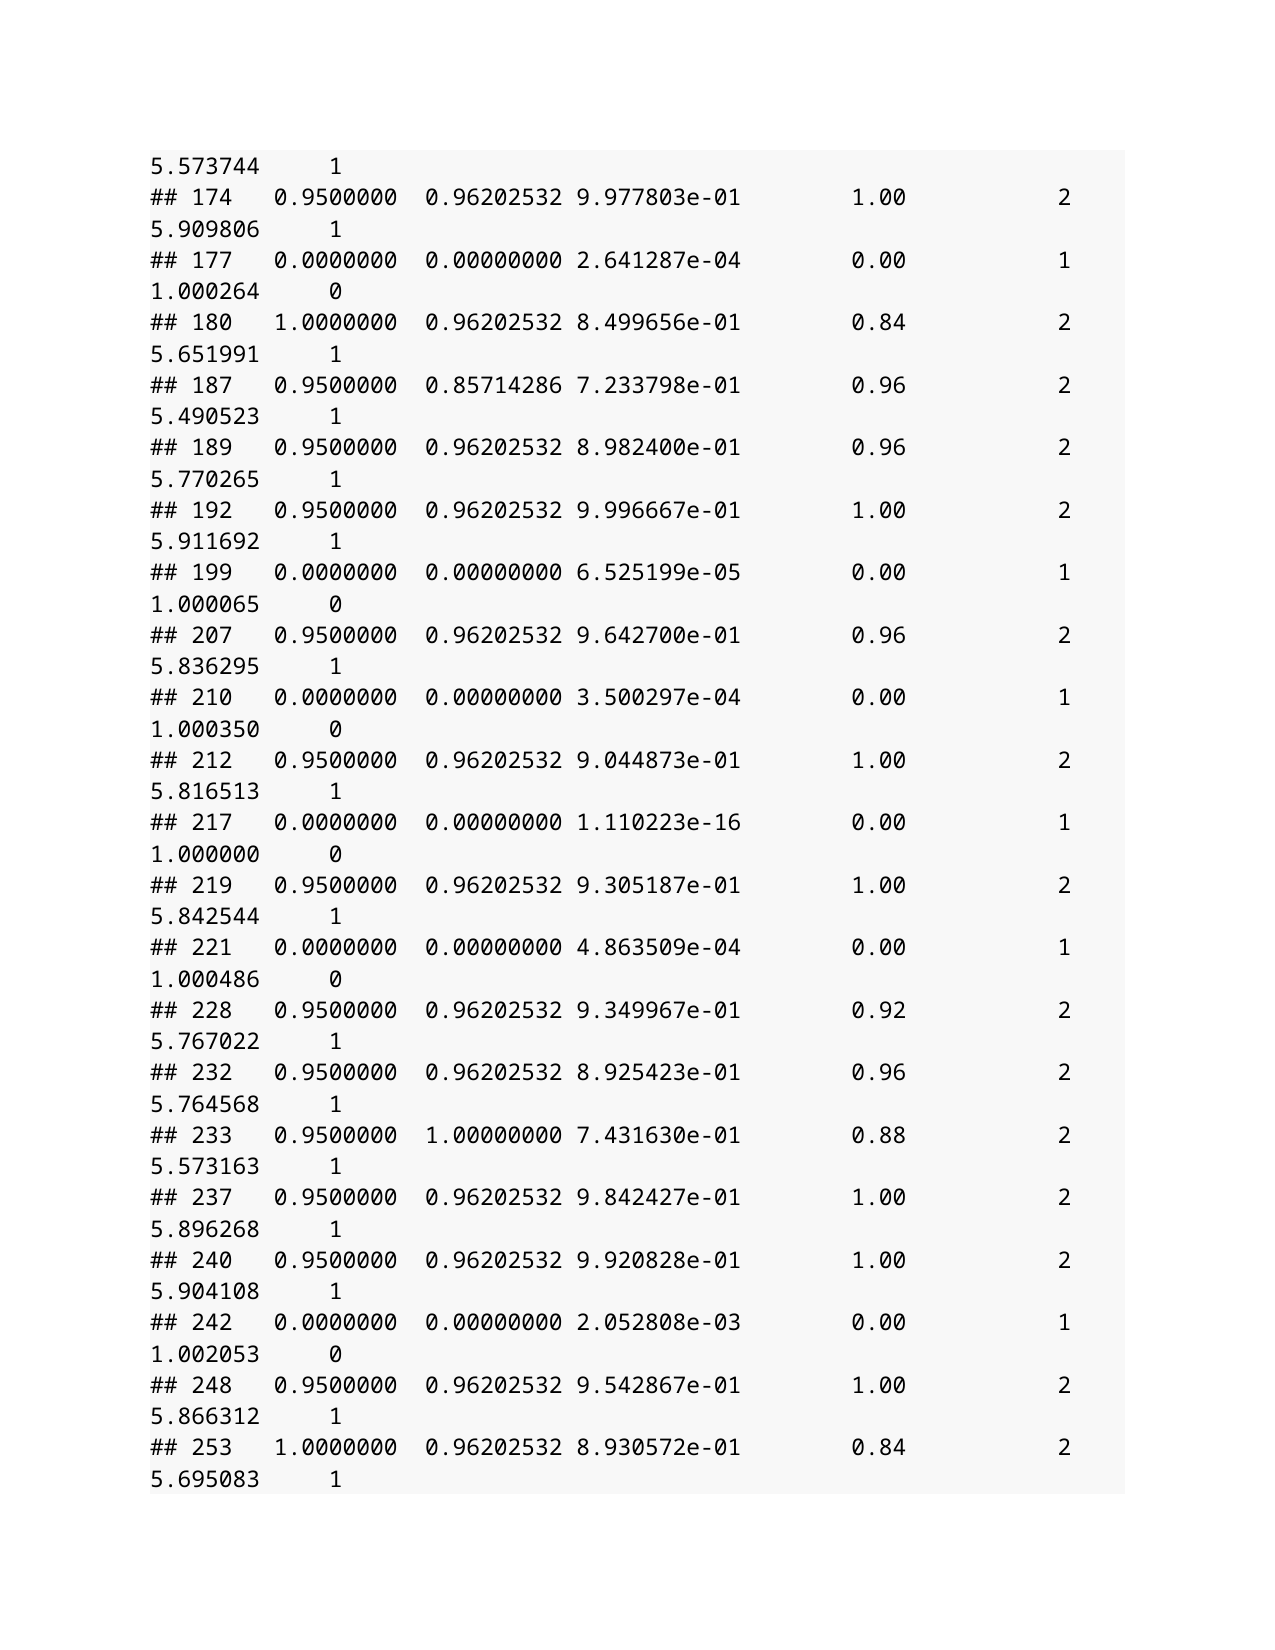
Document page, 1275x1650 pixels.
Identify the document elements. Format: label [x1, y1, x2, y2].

text [150, 150, 1125, 1494]
